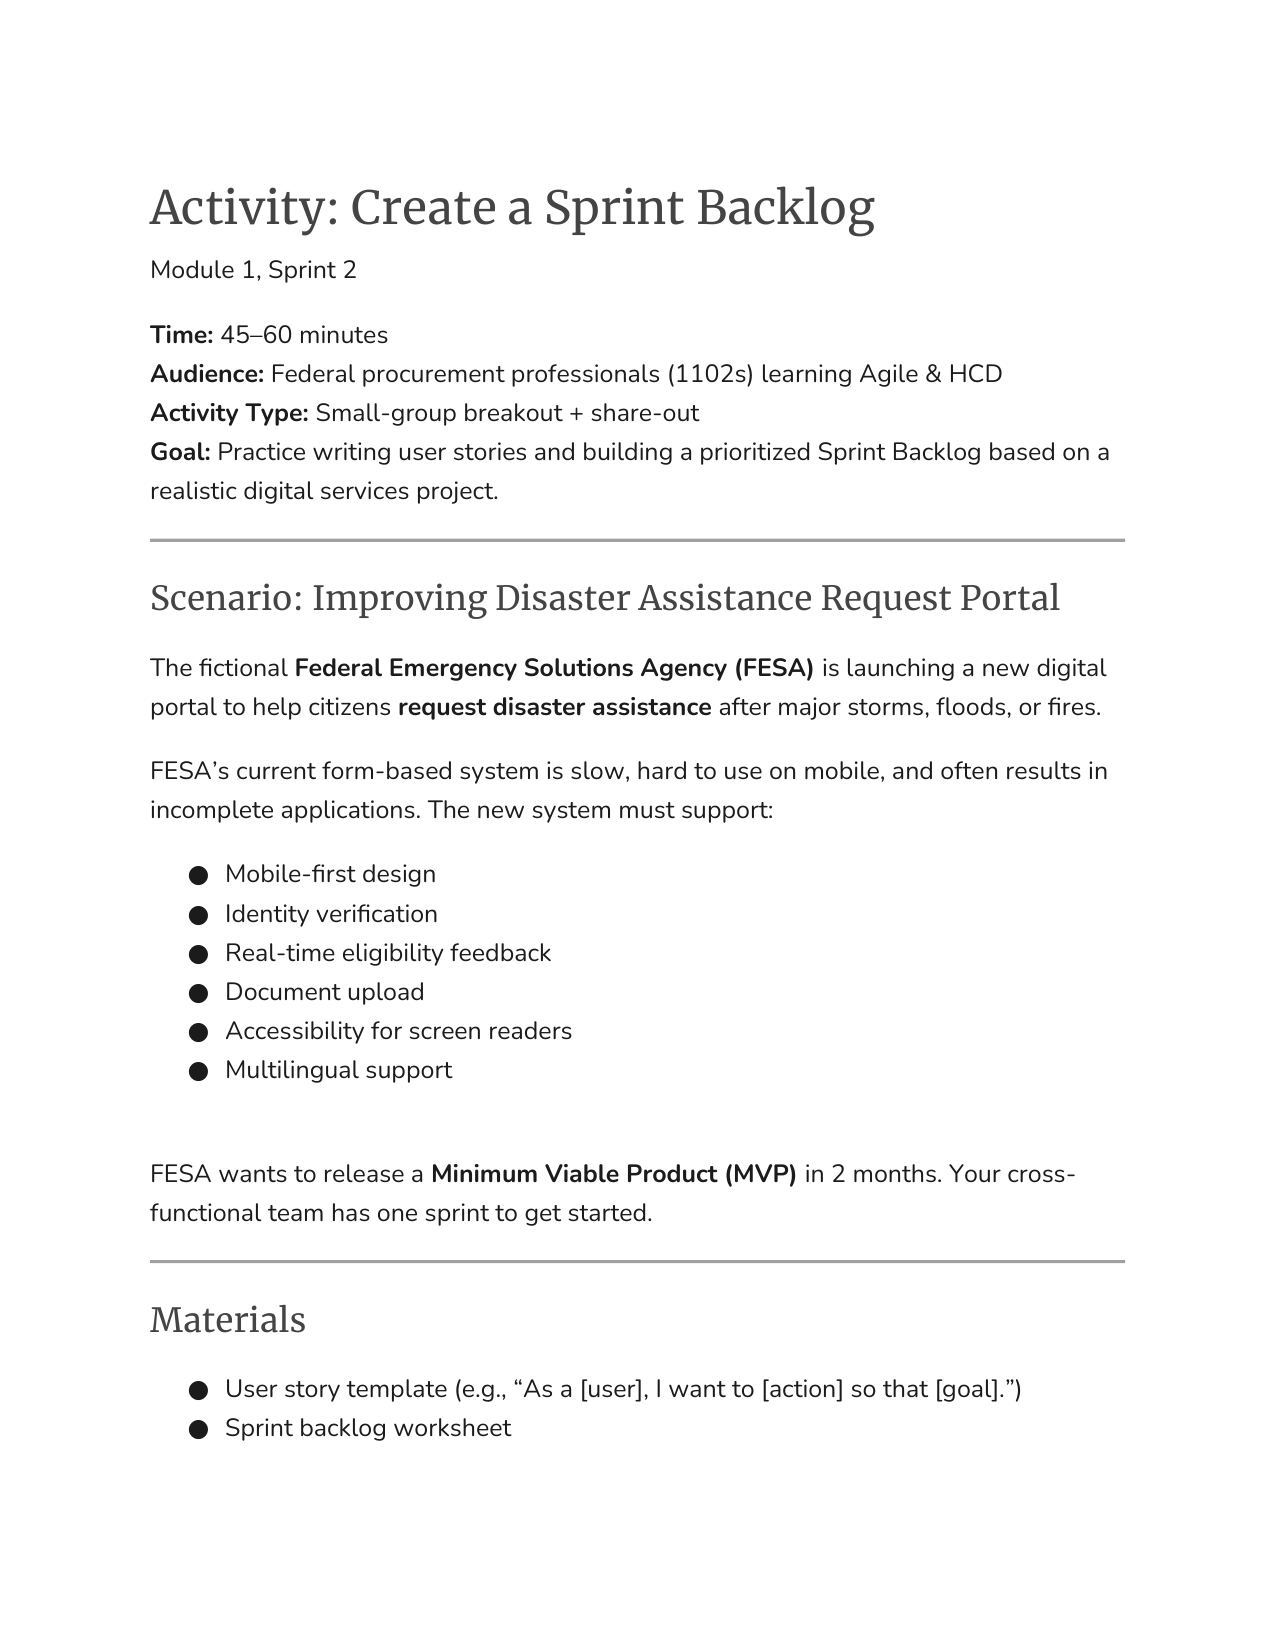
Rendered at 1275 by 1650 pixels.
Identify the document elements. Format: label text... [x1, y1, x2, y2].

text Time: 45–60 minutes Audience: Federal procurement professionals (1102s) learning Agile & HCD Activity Type: Small-group breakout + share-out Goal: Practice writing user stories and building a prioritized Sprint Backlog based on a realistic digital services project. [150, 318, 1125, 508]
list Mobile-first design [187, 858, 1125, 892]
list Real-time eligibility feedback [187, 936, 1125, 970]
text The fictional Federal Emergency Solutions Agency (FESA) is launching a new digital portal to help citizens request disaster assistance after major storms, floods, or fires. [150, 651, 1125, 724]
subtitle Scenario: Improving Disaster Assistance Request Portal [150, 578, 1125, 620]
list Multilingual support [187, 1053, 1125, 1127]
list Sprint backlog worksheet [187, 1412, 1125, 1446]
subtitle Activity: Create a Sprint Backlog [150, 179, 1125, 237]
text FESA wants to release a Minimum Viable Product (MVP) in 2 months. Your cross-functional team has one sprint to get started. [150, 1157, 1125, 1230]
subtitle Materials [150, 1299, 1125, 1341]
text Module 1, Sprint 2 [150, 254, 1125, 288]
list Identity verification [187, 897, 1125, 931]
list Accessibility for screen readers [187, 1014, 1125, 1048]
list Document upload [187, 975, 1125, 1009]
text FESA’s current form-based system is slow, hard to use on mobile, and often results in incomplete applications. The new system must support: [150, 754, 1125, 827]
list User story template (e.g., “As a [user], I want to [action] so that [goal].”) [187, 1372, 1125, 1406]
